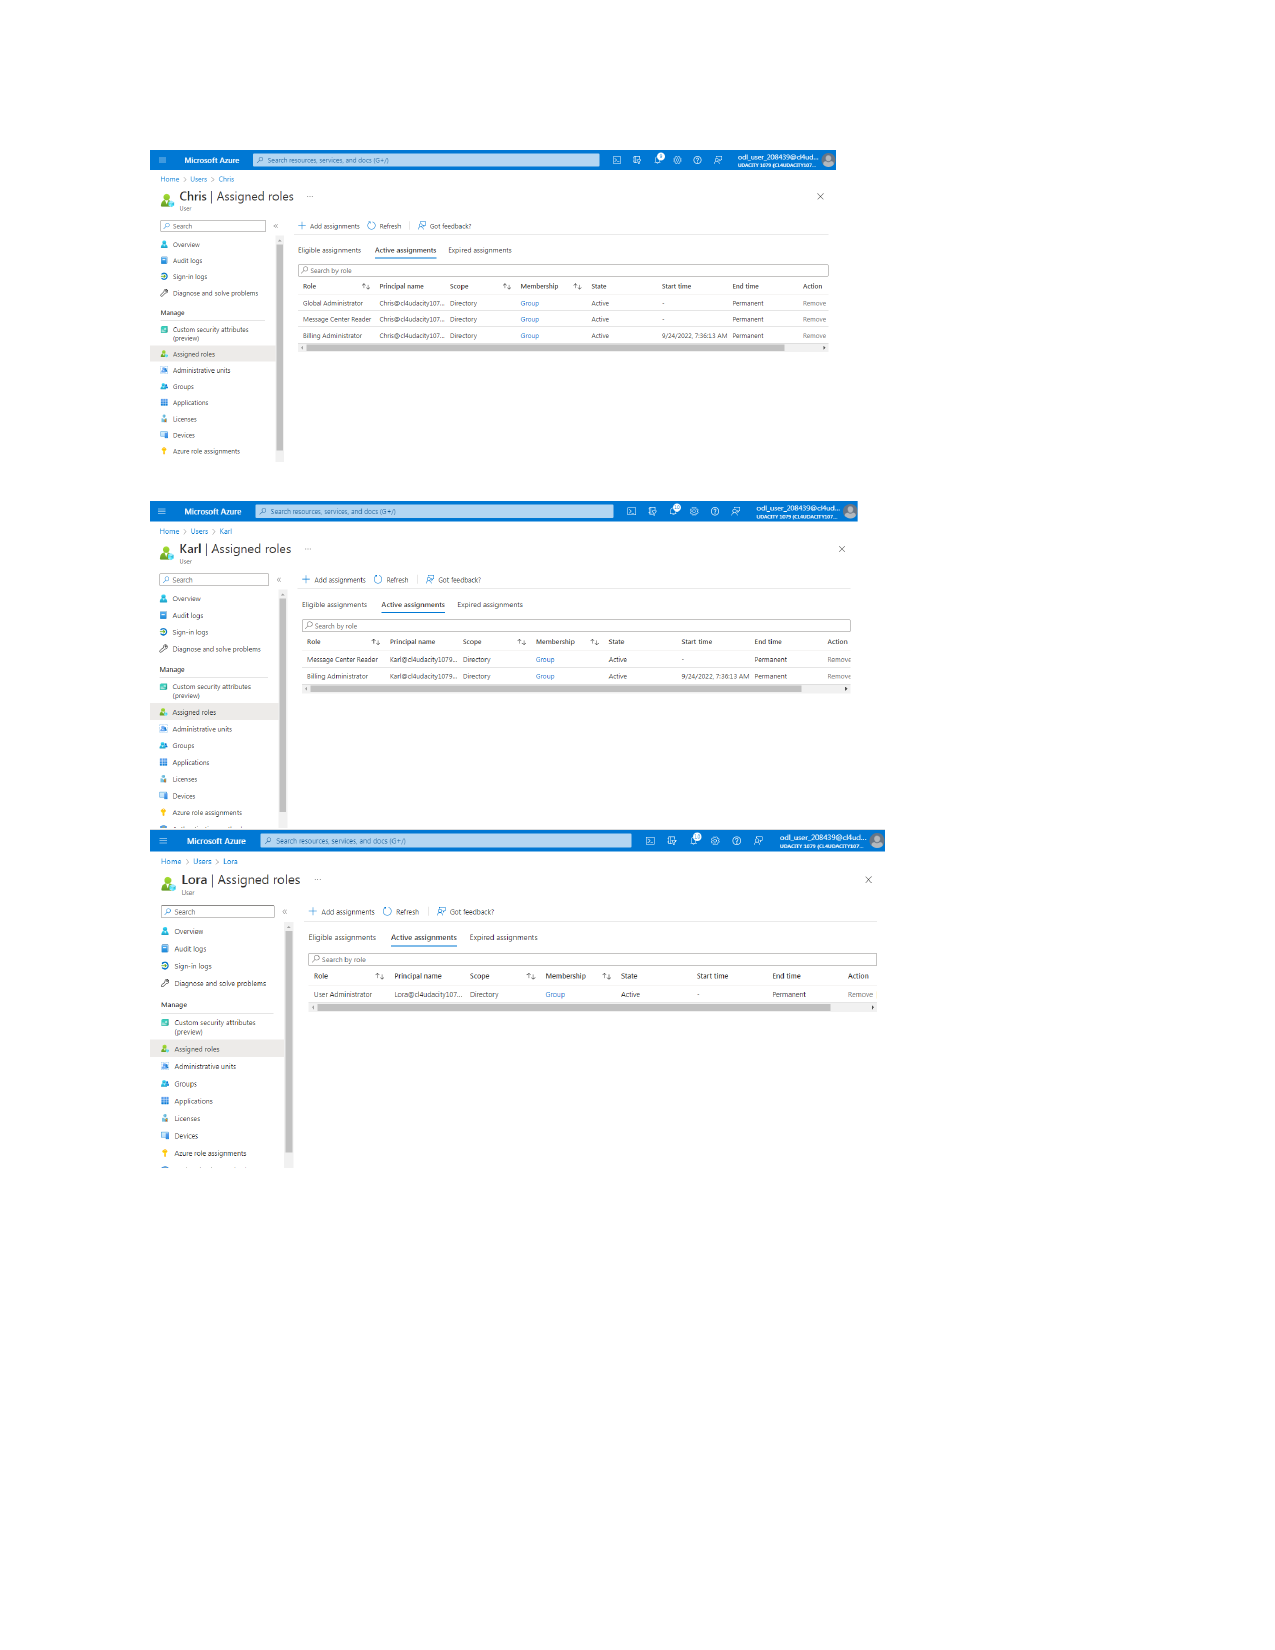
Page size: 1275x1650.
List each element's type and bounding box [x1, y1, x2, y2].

picture [150, 829, 885, 1168]
picture [150, 501, 858, 828]
picture [150, 150, 836, 462]
